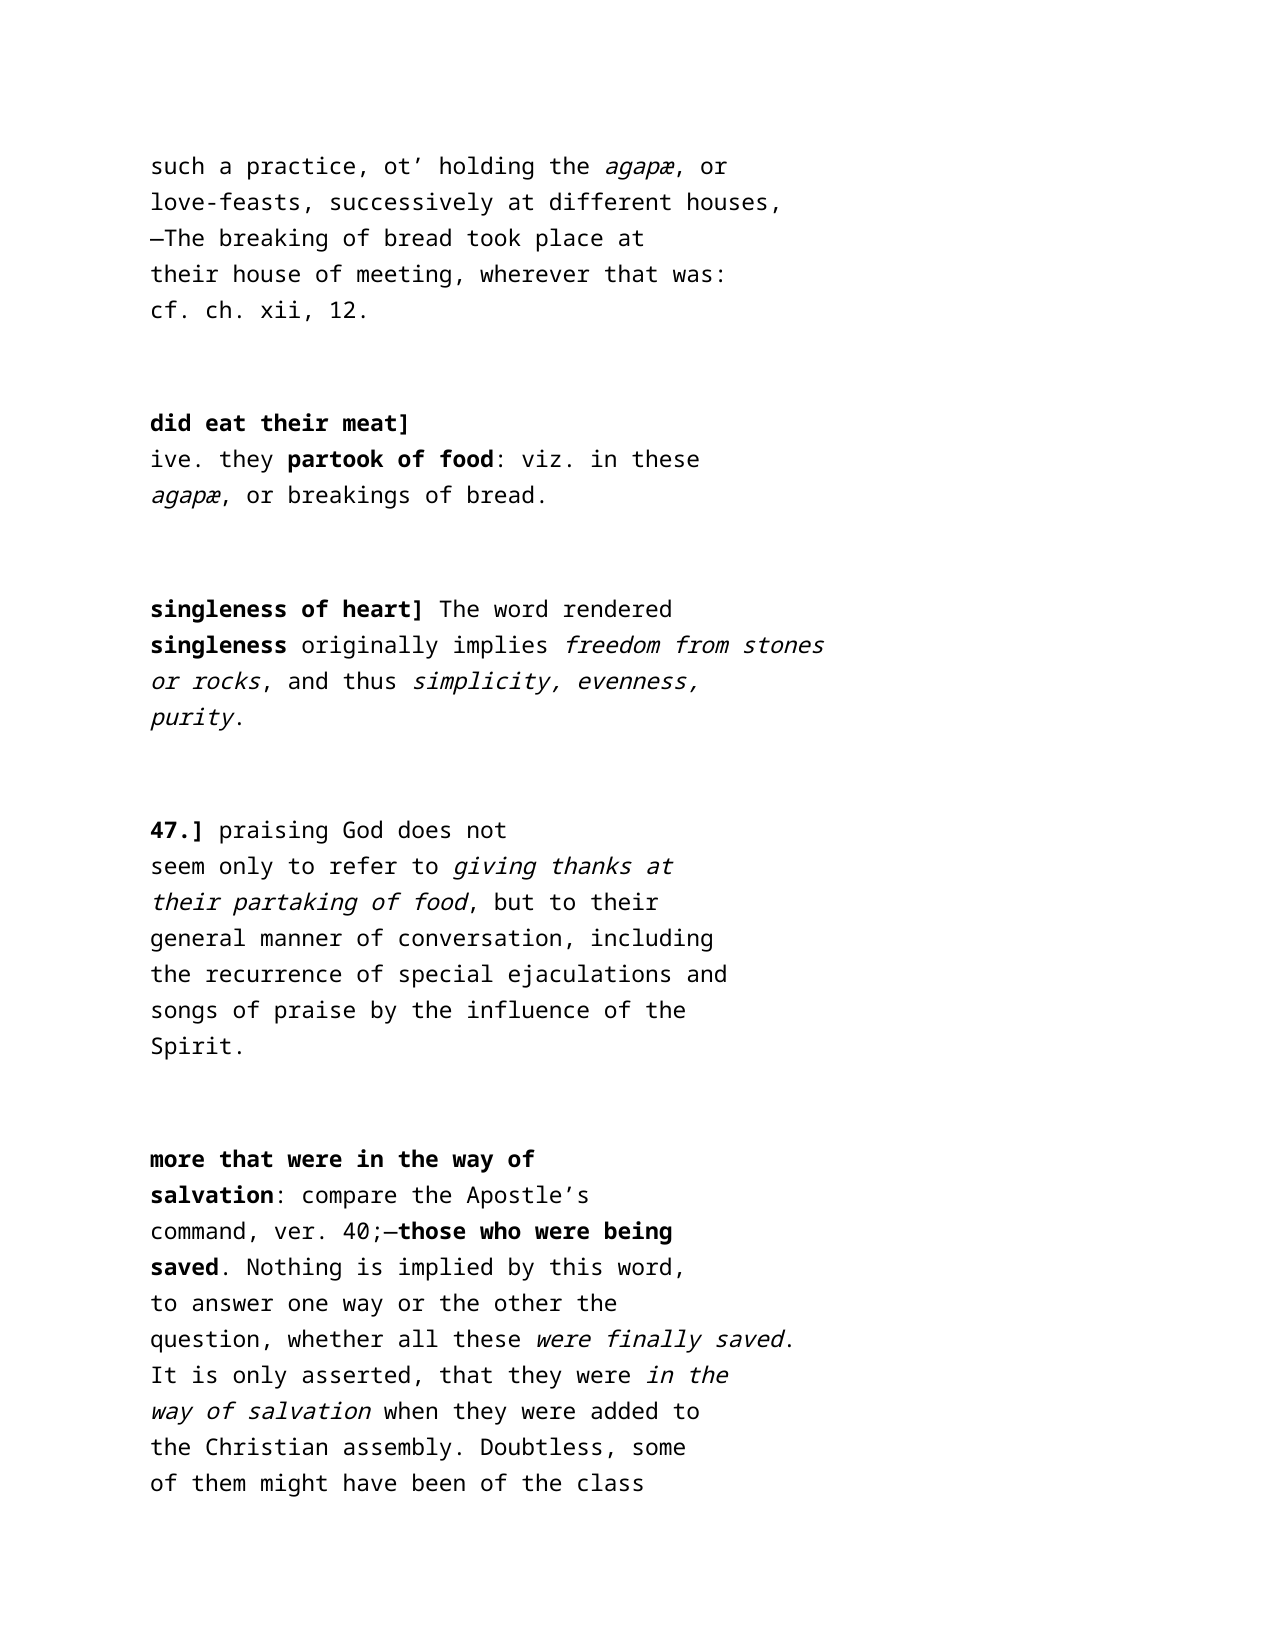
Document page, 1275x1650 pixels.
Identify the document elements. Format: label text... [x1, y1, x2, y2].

text singleness of heart] The word rendered singleness originally implies freedom from stones or rocks, and thus simplicity, evenness, purity. [150, 593, 1125, 732]
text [150, 150, 1125, 325]
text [150, 1143, 1125, 1498]
text 47.] praising God does not seem only to refer to giving thanks at their partaking of food, but to their general manner of conversation, including the recurrence of special ejaculations and songs of praise by the influence of the Spirit. [150, 814, 1125, 1061]
text did eat their meat] ive. they partook of food: viz. in these agapæ, or breakings of bread. [150, 407, 1125, 510]
